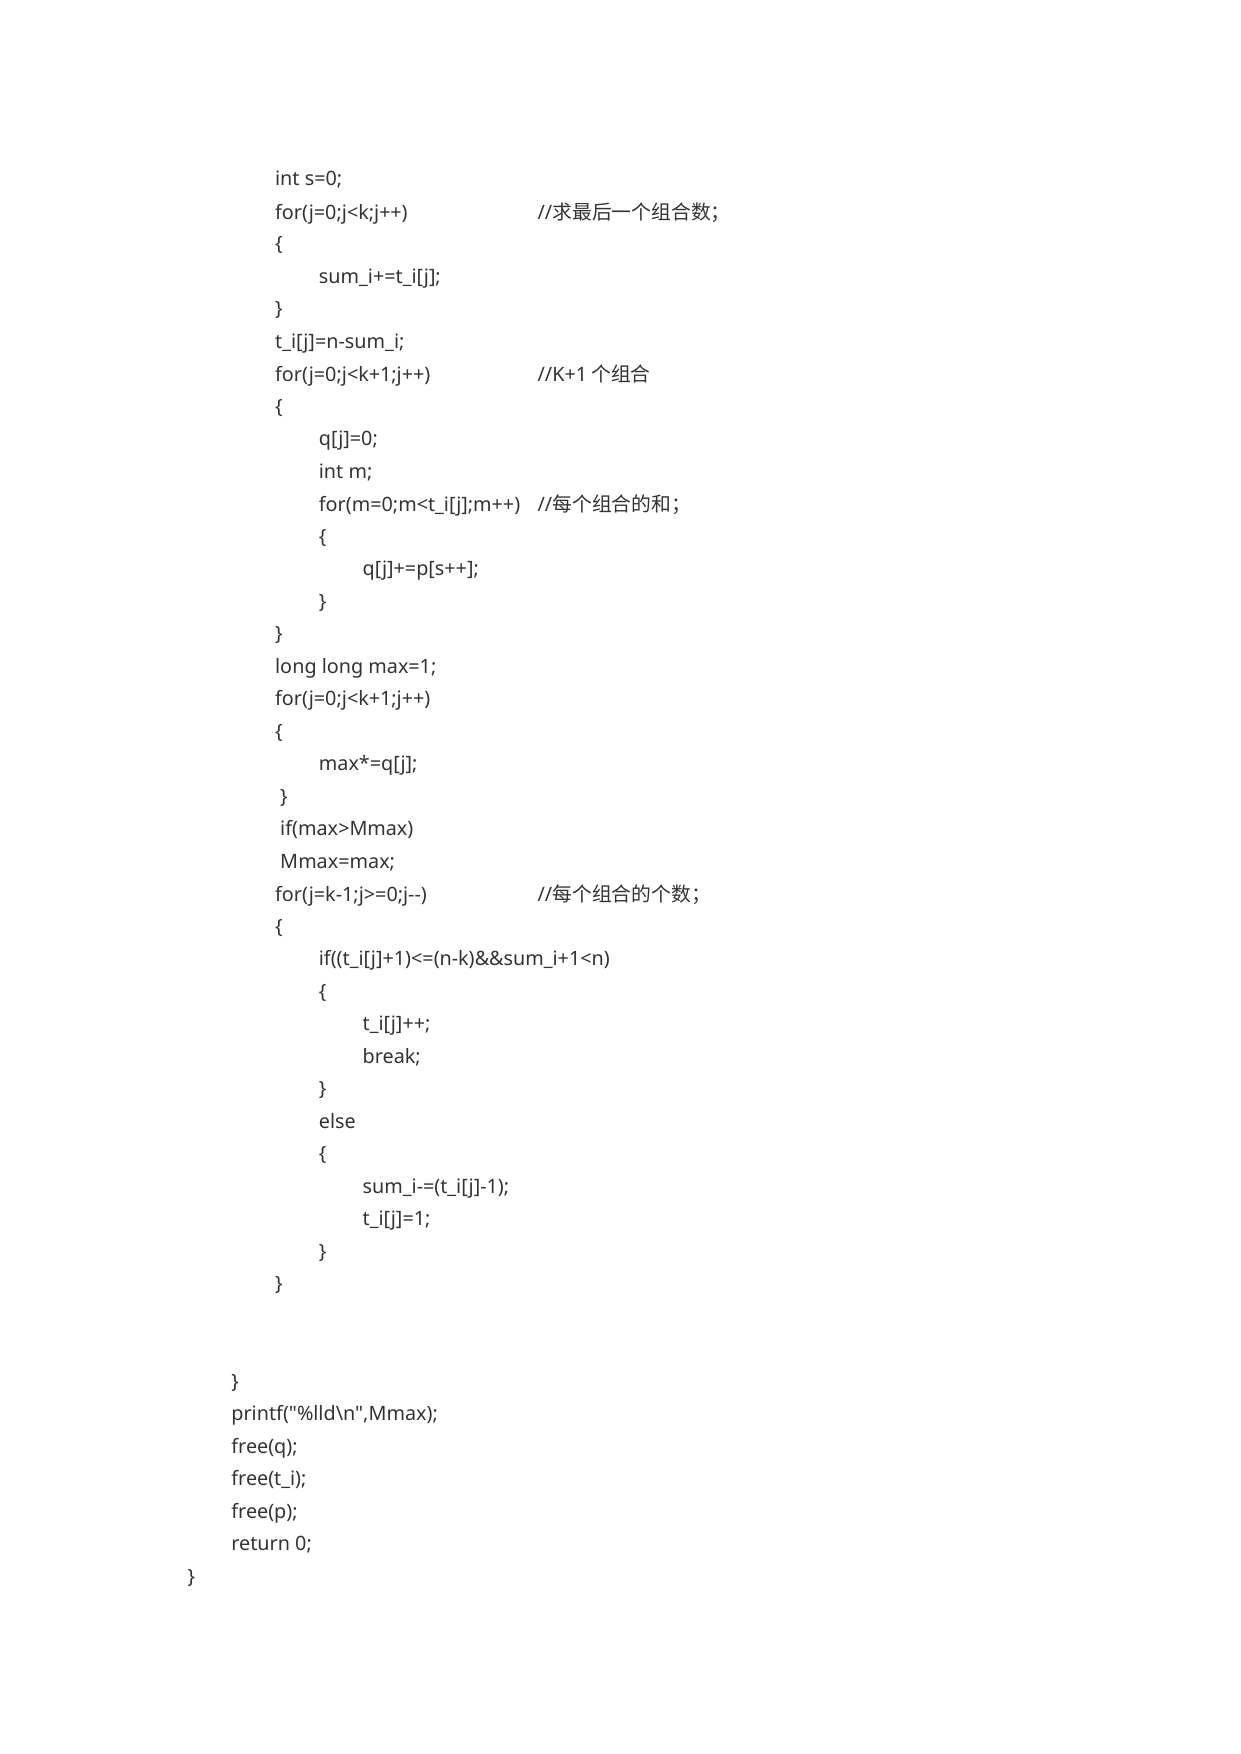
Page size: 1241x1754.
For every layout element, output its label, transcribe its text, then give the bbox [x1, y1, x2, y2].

text break; [187, 1039, 1053, 1072]
text max*=q[j]; [187, 747, 1053, 779]
text { [187, 974, 1053, 1007]
text { [187, 227, 1053, 259]
text long long max=1; [187, 649, 1053, 682]
text if((t_i[j]+1)<=(n-k)&&sum_i+1<n) [187, 942, 1053, 974]
text } [187, 779, 1053, 812]
text } [187, 1072, 1053, 1104]
text for(j=0;j<k;j++) //求最后一个组合数； [187, 194, 1053, 227]
text { [187, 519, 1053, 552]
text Mmax=max; [187, 844, 1053, 877]
text sum_i+=t_i[j]; [187, 259, 1053, 292]
text } [187, 584, 1053, 617]
text } [187, 1234, 1053, 1267]
text int m; [187, 454, 1053, 487]
text free(p); [187, 1494, 1053, 1527]
text } [187, 292, 1053, 324]
text t_i[j]=1; [187, 1202, 1053, 1234]
text q[j]+=p[s++]; [187, 552, 1053, 584]
text q[j]=0; [187, 422, 1053, 454]
text } [187, 1364, 1053, 1397]
text t_i[j]=n-sum_i; [187, 324, 1053, 357]
text for(j=0;j<k+1;j++) //K+1个组合 [187, 357, 1053, 389]
text { [187, 1137, 1053, 1169]
text int s=0; [187, 162, 1053, 194]
text } [187, 1559, 1053, 1592]
text } [187, 617, 1053, 649]
text if(max>Mmax) [187, 812, 1053, 844]
text for(m=0;m<t_i[j];m++) //每个组合的和； [187, 487, 1053, 519]
text for(j=0;j<k+1;j++) [187, 682, 1053, 714]
text } [187, 1267, 1053, 1299]
text { [187, 389, 1053, 422]
text free(t_i); [187, 1462, 1053, 1494]
text else [187, 1104, 1053, 1137]
text for(j=k-1;j>=0;j--) //每个组合的个数； [187, 877, 1053, 909]
text return 0; [187, 1527, 1053, 1559]
text printf("%lld\n",Mmax); [187, 1397, 1053, 1429]
text { [187, 909, 1053, 942]
text free(q); [187, 1429, 1053, 1462]
text sum_i-=(t_i[j]-1); [187, 1169, 1053, 1202]
text { [187, 714, 1053, 747]
text t_i[j]++; [187, 1007, 1053, 1039]
